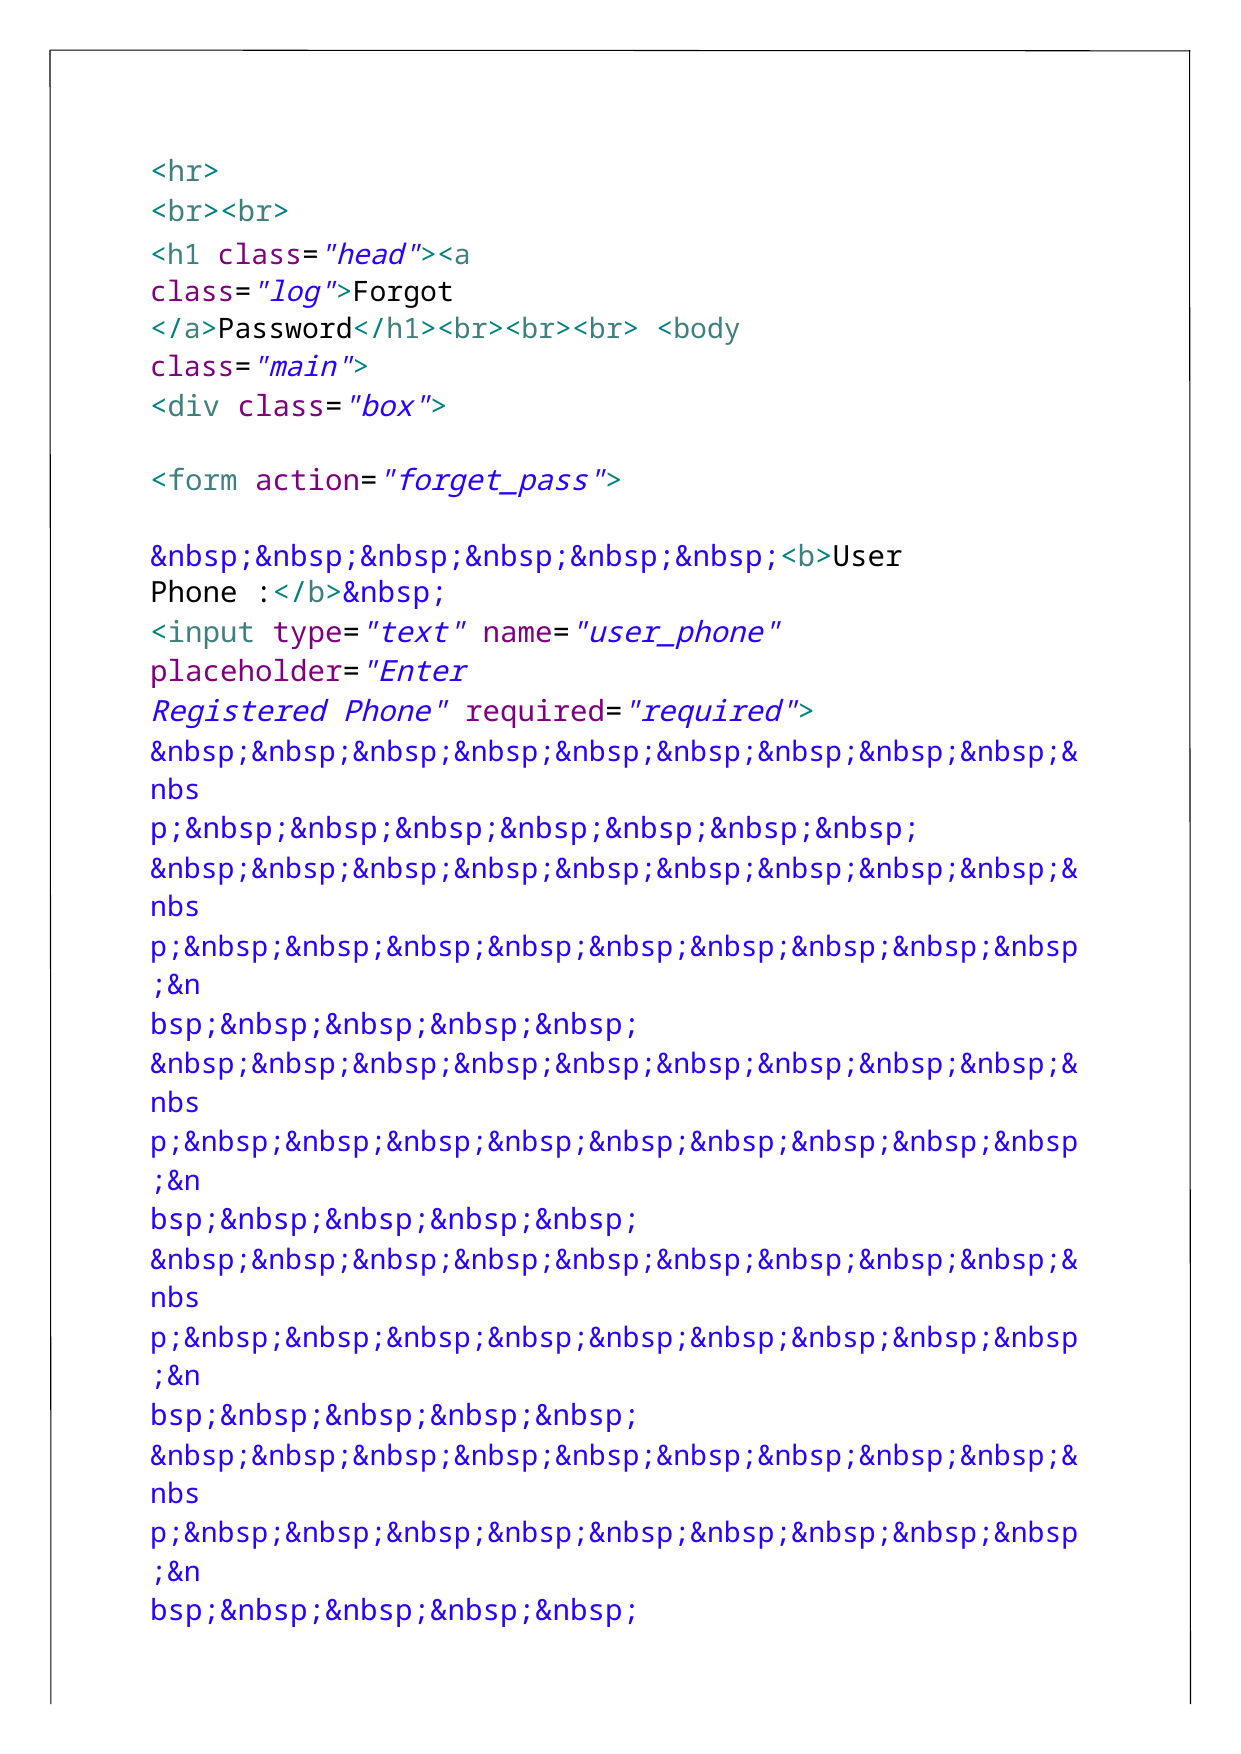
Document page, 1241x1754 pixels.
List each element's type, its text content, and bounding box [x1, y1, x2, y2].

text p;&nbsp;&nbsp;&nbsp;&nbsp;&nbsp;&nbsp;&nbsp;&nbsp;&nbsp;&n [150, 1317, 1090, 1394]
text bsp;&nbsp;&nbsp;&nbsp;&nbsp; [150, 1198, 1090, 1238]
text <div class="box"> [150, 385, 1090, 425]
text p;&nbsp;&nbsp;&nbsp;&nbsp;&nbsp;&nbsp;&nbsp;&nbsp;&nbsp;&n [150, 926, 1090, 1003]
text bsp;&nbsp;&nbsp;&nbsp;&nbsp; [150, 1394, 1090, 1433]
text &nbsp;&nbsp;&nbsp;&nbsp;&nbsp;&nbsp;&nbsp;&nbsp;&nbsp;&nbs [150, 1044, 1090, 1120]
text <br><br> [150, 190, 1090, 229]
text p;&nbsp;&nbsp;&nbsp;&nbsp;&nbsp;&nbsp;&nbsp;&nbsp;&nbsp;&n [150, 1122, 1090, 1198]
text &nbsp;&nbsp;&nbsp;&nbsp;&nbsp;&nbsp;&nbsp;&nbsp;&nbsp;&nbs [150, 848, 1090, 925]
text <h1 class="head"><a class="log">Forgot </a>Password</h1><br><br><br> <body class="main"> [150, 234, 758, 385]
text &nbsp;&nbsp;&nbsp;&nbsp;&nbsp;&nbsp;&nbsp;&nbsp;&nbsp;&nbs [150, 731, 1090, 808]
text &nbsp;&nbsp;&nbsp;&nbsp;&nbsp;&nbsp;&nbsp;&nbsp;&nbsp;&nbs [150, 1239, 1090, 1316]
text Registered Phone" required="required"> [150, 690, 1090, 729]
text bsp;&nbsp;&nbsp;&nbsp;&nbsp; [150, 1003, 1090, 1042]
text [150, 1435, 1090, 1512]
text <input type="text" name="user_phone" placeholder="Enter [150, 611, 1090, 690]
text <hr> [150, 150, 1090, 190]
text p;&nbsp;&nbsp;&nbsp;&nbsp;&nbsp;&nbsp;&nbsp; [150, 808, 1090, 847]
text &nbsp;&nbsp;&nbsp;&nbsp;&nbsp;&nbsp;<b>User Phone :</b>&nbsp; [150, 538, 935, 611]
text bsp;&nbsp;&nbsp;&nbsp;&nbsp; [150, 1589, 1090, 1629]
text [150, 1513, 1090, 1589]
text <form action="forget_pass"> [150, 459, 1090, 498]
